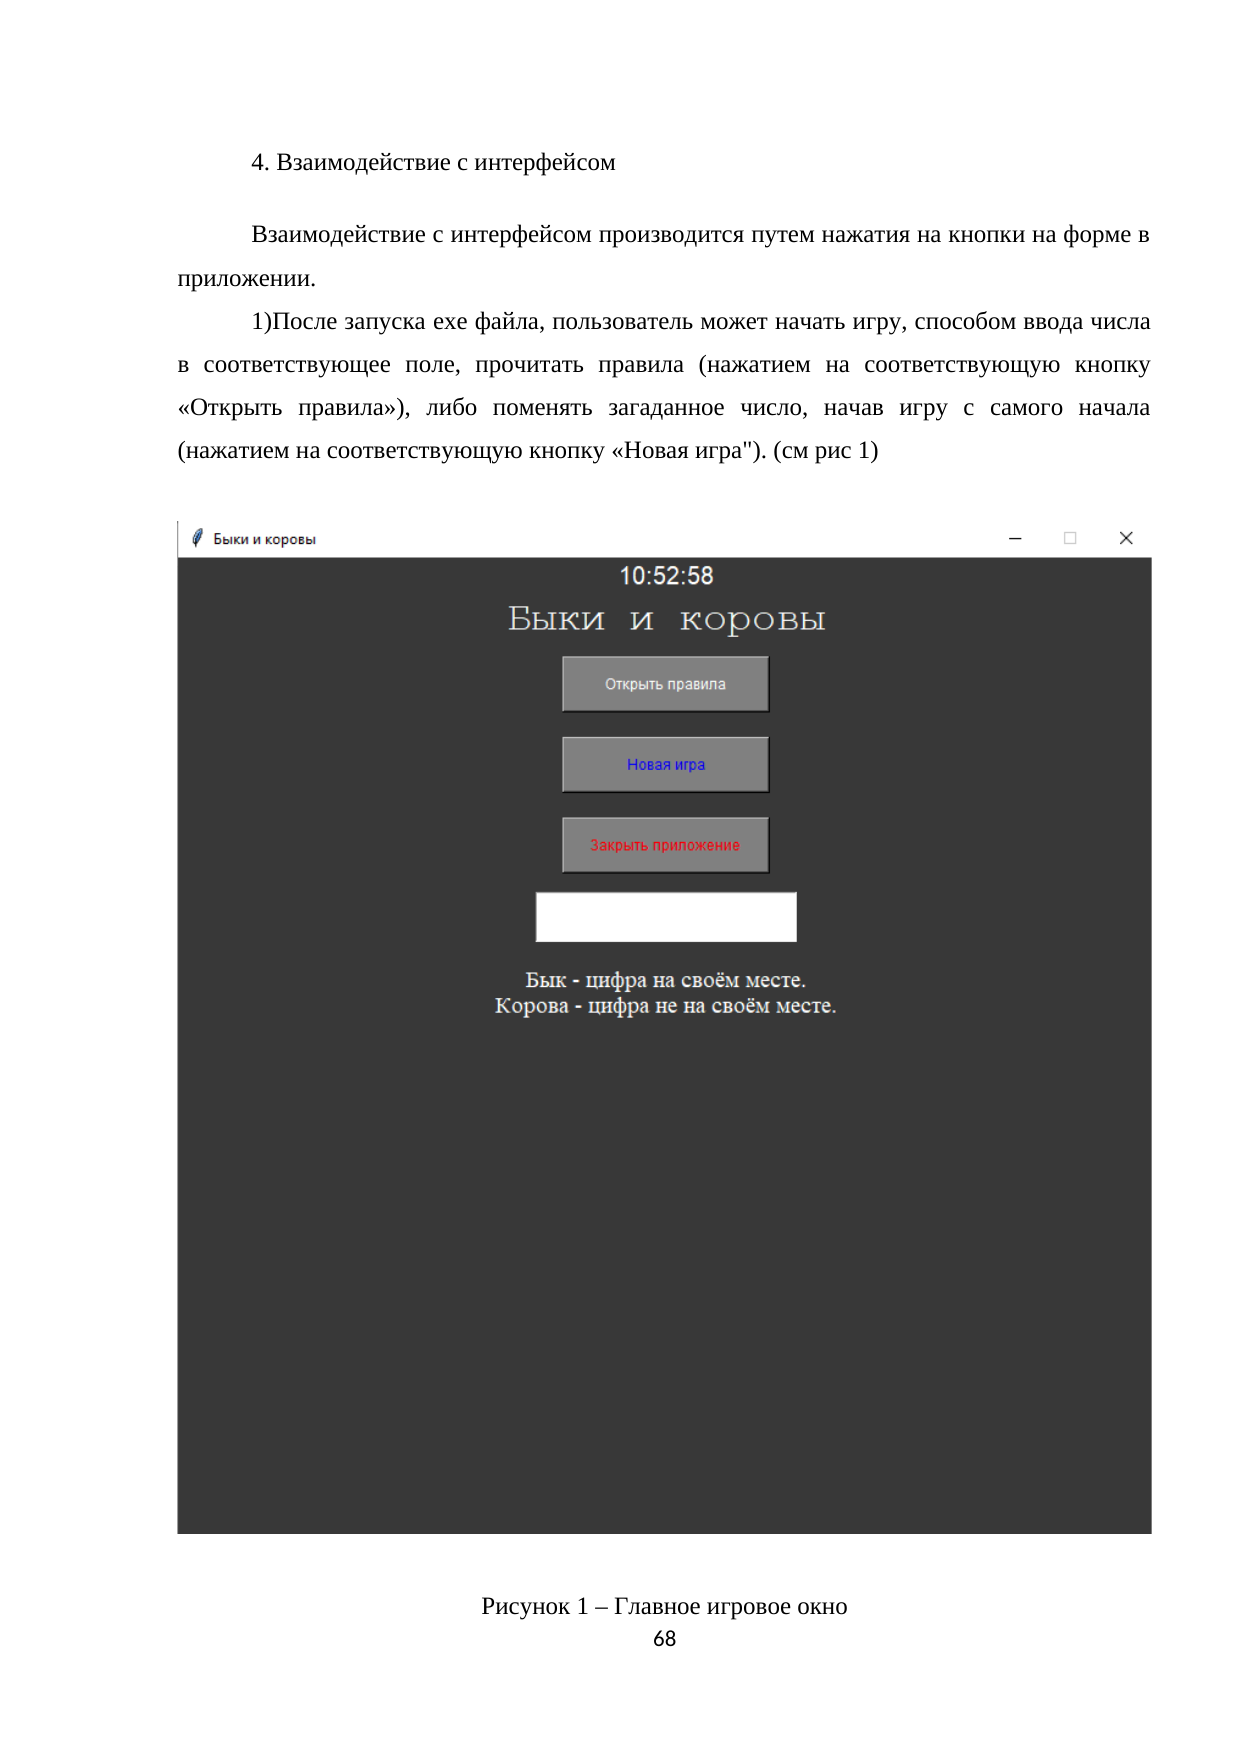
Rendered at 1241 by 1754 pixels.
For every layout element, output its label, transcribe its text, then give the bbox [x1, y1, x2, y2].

picture [177, 521, 1152, 1534]
text Рисунок 1 – Главное игровое окно [177, 1591, 1152, 1619]
text Взаимодействие с интерфейсом производится путем нажатия на кнопки на форме в приложении. [177, 219, 1152, 291]
list После запуска exe файла, пользователь может начать игру, способом ввода числа в соответствующее поле, прочитать правила (нажатием на соответствующую кнопку «Открыть правила»), либо поменять загаданное число, начав игру с самого начала (нажатием на соответствующую кнопку «Новая игра"). (см рис 1) [177, 306, 1152, 464]
text 4. Взаимодействие с интерфейсом [177, 147, 1152, 176]
